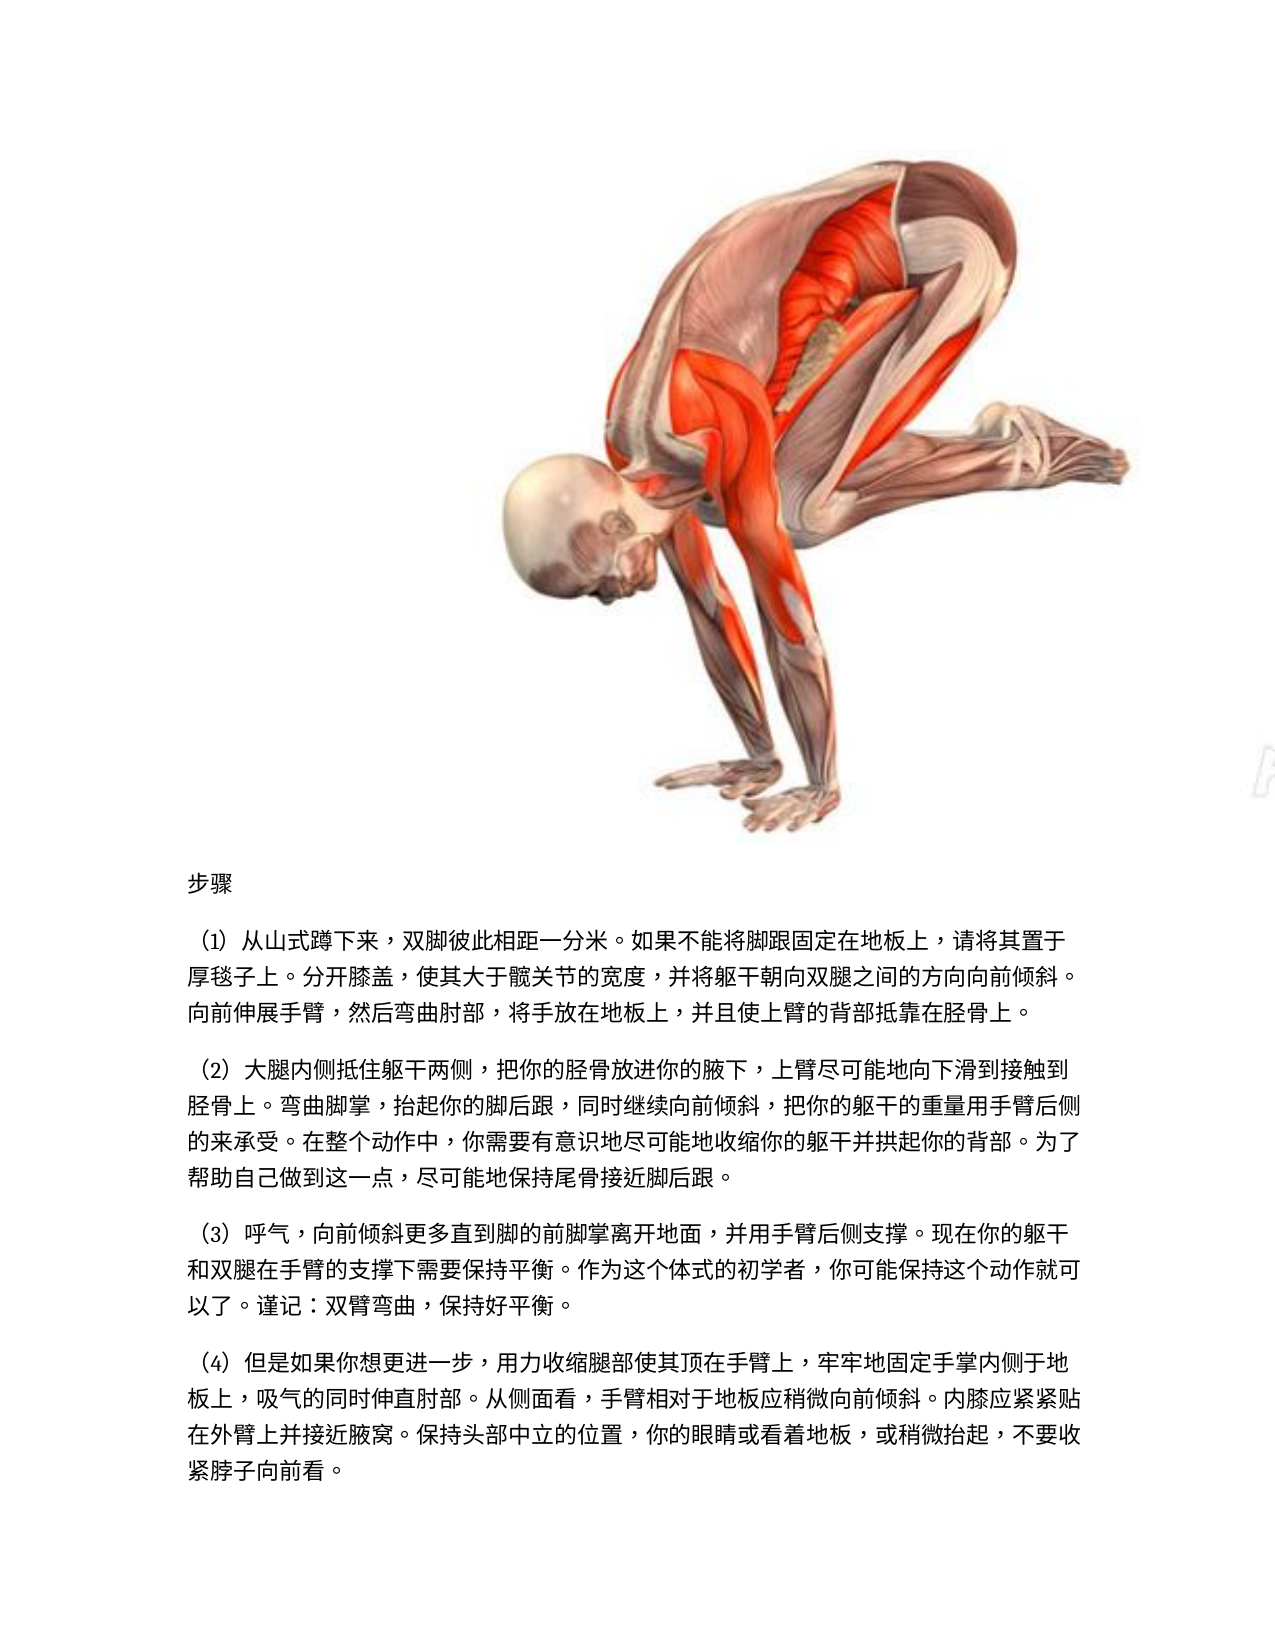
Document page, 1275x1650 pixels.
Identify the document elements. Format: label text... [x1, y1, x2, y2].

text （3）呼气，向前倾斜更多直到脚的前脚掌离开地面，并用手臂后侧支撑。现在你的躯干和双腿在手臂的支撑下需要保持平衡。作为这个体式的初学者，你可能保持这个动作就可以了。谨记：双臂弯曲，保持好平衡。 [187, 1218, 1087, 1322]
text （2）大腿内侧抵住躯干两侧，把你的胫骨放进你的腋下，上臂尽可能地向下滑到接触到胫骨上。弯曲脚掌，抬起你的脚后跟，同时继续向前倾斜，把你的躯干的重量用手臂后侧的来承受。在整个动作中，你需要有意识地尽可能地收缩你的躯干并拱起你的背部。为了帮助自己做到这一点，尽可能地保持尾骨接近脚后跟。 [187, 1054, 1087, 1193]
text 步骤 [187, 868, 1087, 900]
picture [206, 150, 1275, 844]
text （4）但是如果你想更进一步，用力收缩腿部使其顶在手臂上，牢牢地固定手掌内侧于地板上，吸气的同时伸直肘部。从侧面看，手臂相对于地板应稍微向前倾斜。内膝应紧紧贴在外臂上并接近腋窝。保持头部中立的位置，你的眼睛或看着地板，或稍微抬起，不要收紧脖子向前看。 [187, 1347, 1087, 1486]
text （1）从山式蹲下来，双脚彼此相距一分米。如果不能将脚跟固定在地板上，请将其置于厚毯子上。分开膝盖，使其大于髋关节的宽度，并将躯干朝向双腿之间的方向向前倾斜。向前伸展手臂，然后弯曲肘部，将手放在地板上，并且使上臂的背部抵靠在胫骨上。 [187, 925, 1087, 1028]
